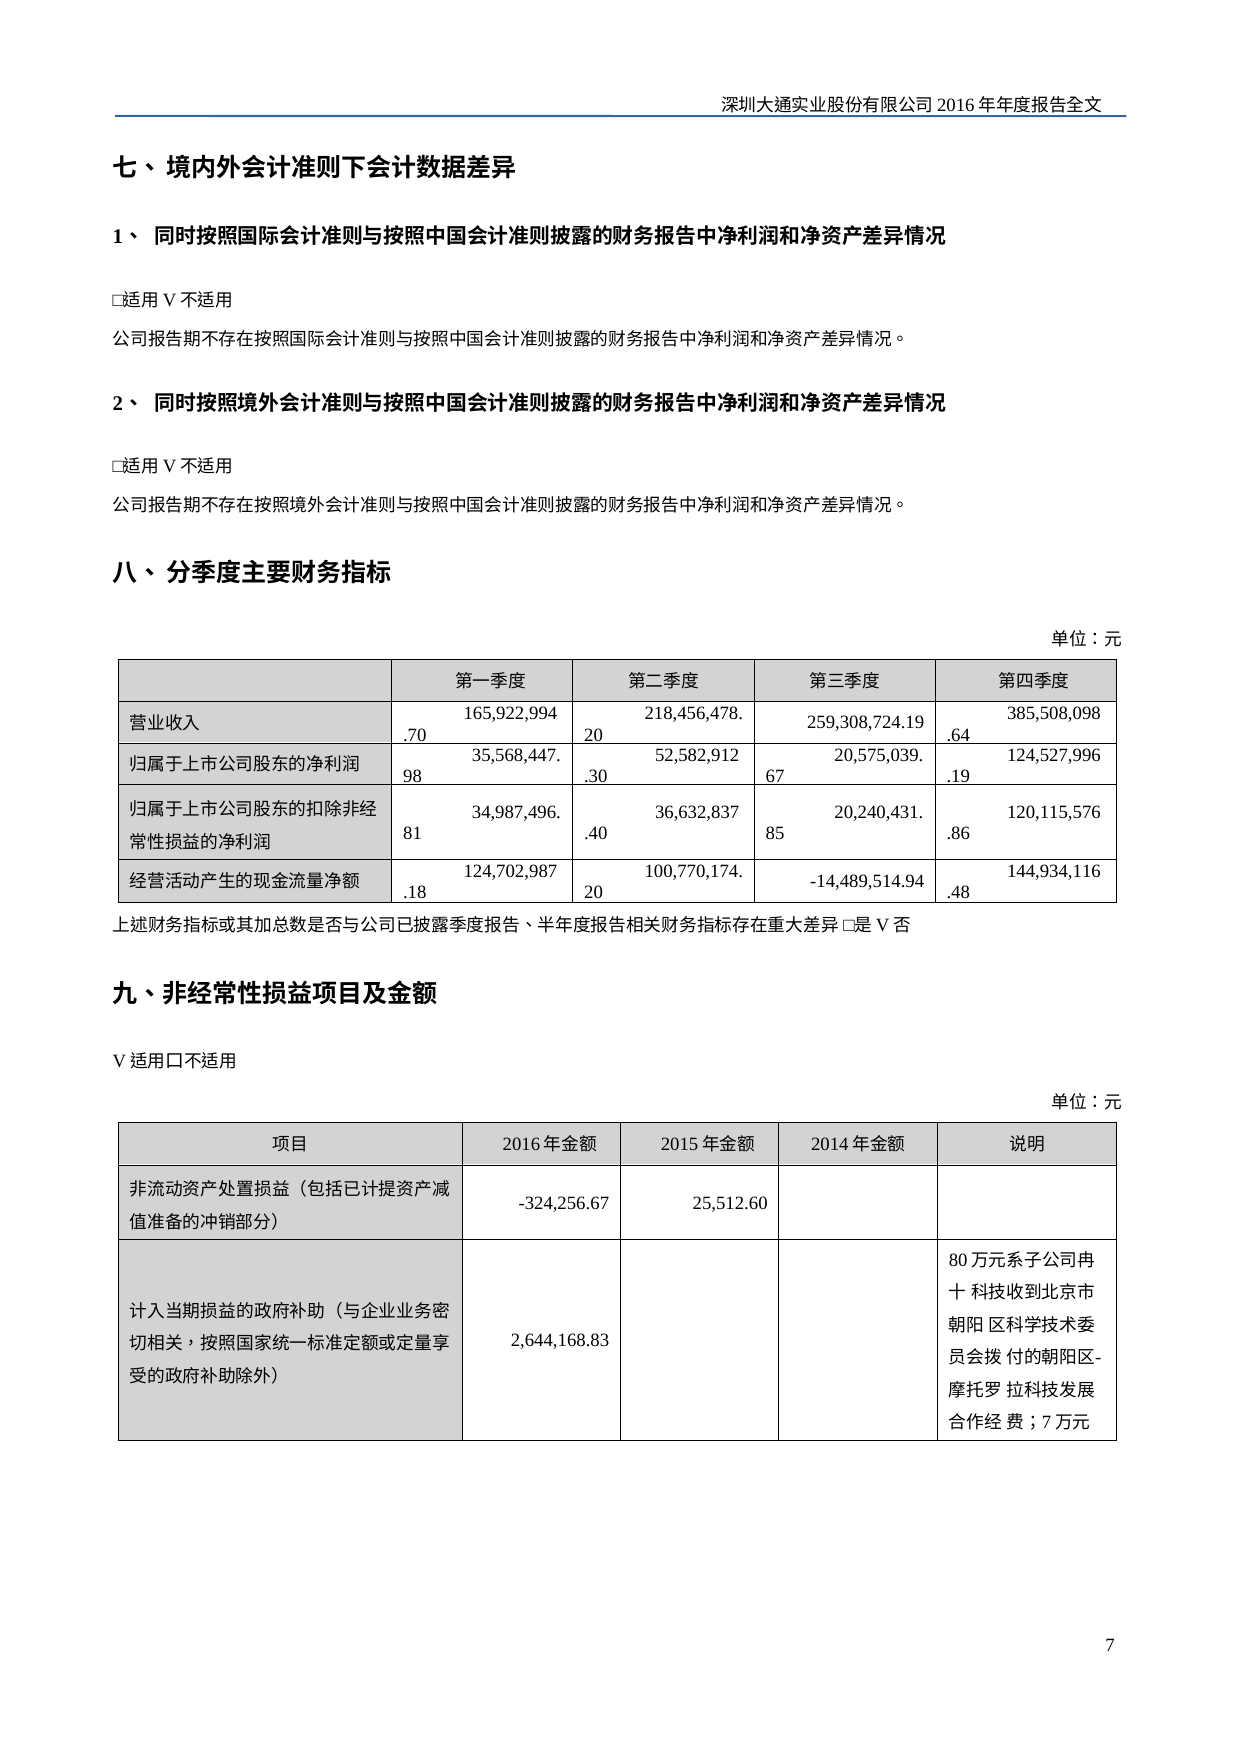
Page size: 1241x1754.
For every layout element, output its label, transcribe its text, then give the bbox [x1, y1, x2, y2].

table_header 项目 [119, 1123, 462, 1164]
table_cell 100,770,174.20 [573, 860, 754, 902]
table_cell 120,115,576.86 [936, 785, 1116, 859]
table_cell [779, 1166, 937, 1239]
table_cell 80万元系子公司冉十 科技收到北京市朝阳 区科学技术委员会拨 付的朝阳区-摩托罗 拉科技发展合作经 费；7万元系子公司 [938, 1240, 1116, 1440]
text □适用V不适用 [112, 288, 1122, 312]
table_cell -324,256.67 [463, 1166, 620, 1239]
table_cell 52,582,912.30 [573, 744, 754, 784]
table_header [119, 660, 391, 701]
text 八、 分季度主要财务指标 [112, 554, 1122, 588]
table_cell 20,240,431.85 [755, 785, 935, 859]
table_cell 36,632,837.40 [573, 785, 754, 859]
text 七、 境内外会计准则下会计数据差异 [112, 150, 1122, 184]
table_cell 385,508,098.64 [936, 702, 1116, 742]
table_cell [621, 1240, 778, 1440]
table_header 说明 [938, 1123, 1116, 1164]
table_header 第一季度 [392, 660, 572, 701]
table_cell 259,308,724.19 [755, 702, 935, 742]
table_header 2016年金额 [463, 1123, 620, 1164]
table_cell -14,489,514.94 [755, 860, 935, 902]
text 2、 同时按照境外会计准则与按照中国会计准则披露的财务报告中净利润和净资产差异情况 [112, 388, 1122, 416]
table_header 第四季度 [936, 660, 1116, 701]
text 上述财务指标或其加总数是否与公司已披露季度报告、半年度报告相关财务指标存在重大差异 □是V否 [112, 903, 1122, 938]
text 九、非经常性损益项目及金额 [112, 976, 1122, 1010]
table_cell 124,527,996.19 [936, 744, 1116, 784]
table_cell 营业收入 [119, 702, 391, 742]
table_cell 218,456,478.20 [573, 702, 754, 742]
table_header 第二季度 [573, 660, 754, 701]
table_cell 非流动资产处置损益（包括已计提资产减 值准备的冲销部分） [119, 1166, 462, 1239]
table_header 2014年金额 [779, 1123, 937, 1164]
table_cell 165,922,994.70 [392, 702, 572, 742]
table_cell 25,512.60 [621, 1166, 778, 1239]
table_cell [938, 1166, 1116, 1239]
text 公司报告期不存在按照境外会计准则与按照中国会计准则披露的财务报告中净利润和净资产差异情况。 [112, 493, 1122, 517]
table_cell 124,702,987.18 [392, 860, 572, 902]
table_cell 20,575,039.67 [755, 744, 935, 784]
table_header 2015年金额 [621, 1123, 778, 1164]
table_cell 2,644,168.83 [463, 1240, 620, 1440]
table_cell 经营活动产生的现金流量净额 [119, 860, 391, 902]
table_header 第三季度 [755, 660, 935, 701]
table_cell [779, 1240, 937, 1440]
text 单位：元 [112, 626, 1122, 650]
text □适用V不适用 [112, 454, 1122, 478]
text 1、 同时按照国际会计准则与按照中国会计准则披露的财务报告中净利润和净资产差异情况 [112, 222, 1122, 250]
table_cell 34,987,496.81 [392, 785, 572, 859]
table_cell 归属于上市公司股东的净利润 [119, 744, 391, 784]
text V适用口不适用 [112, 1047, 1122, 1073]
table_cell 归属于上市公司股东的扣除非经 常性损益的净利润 [119, 785, 391, 859]
table_cell 35,568,447.98 [392, 744, 572, 784]
text 单位：元 [112, 1089, 1122, 1114]
table_cell 144,934,116.48 [936, 860, 1116, 902]
text 公司报告期不存在按照国际会计准则与按照中国会计准则披露的财务报告中净利润和净资产差异情况。 [112, 326, 1122, 351]
table_cell 计入当期损益的政府补助（与企业业务密 切相关，按照国家统一标准定额或定量享 受的政府补助除外） [119, 1240, 462, 1440]
